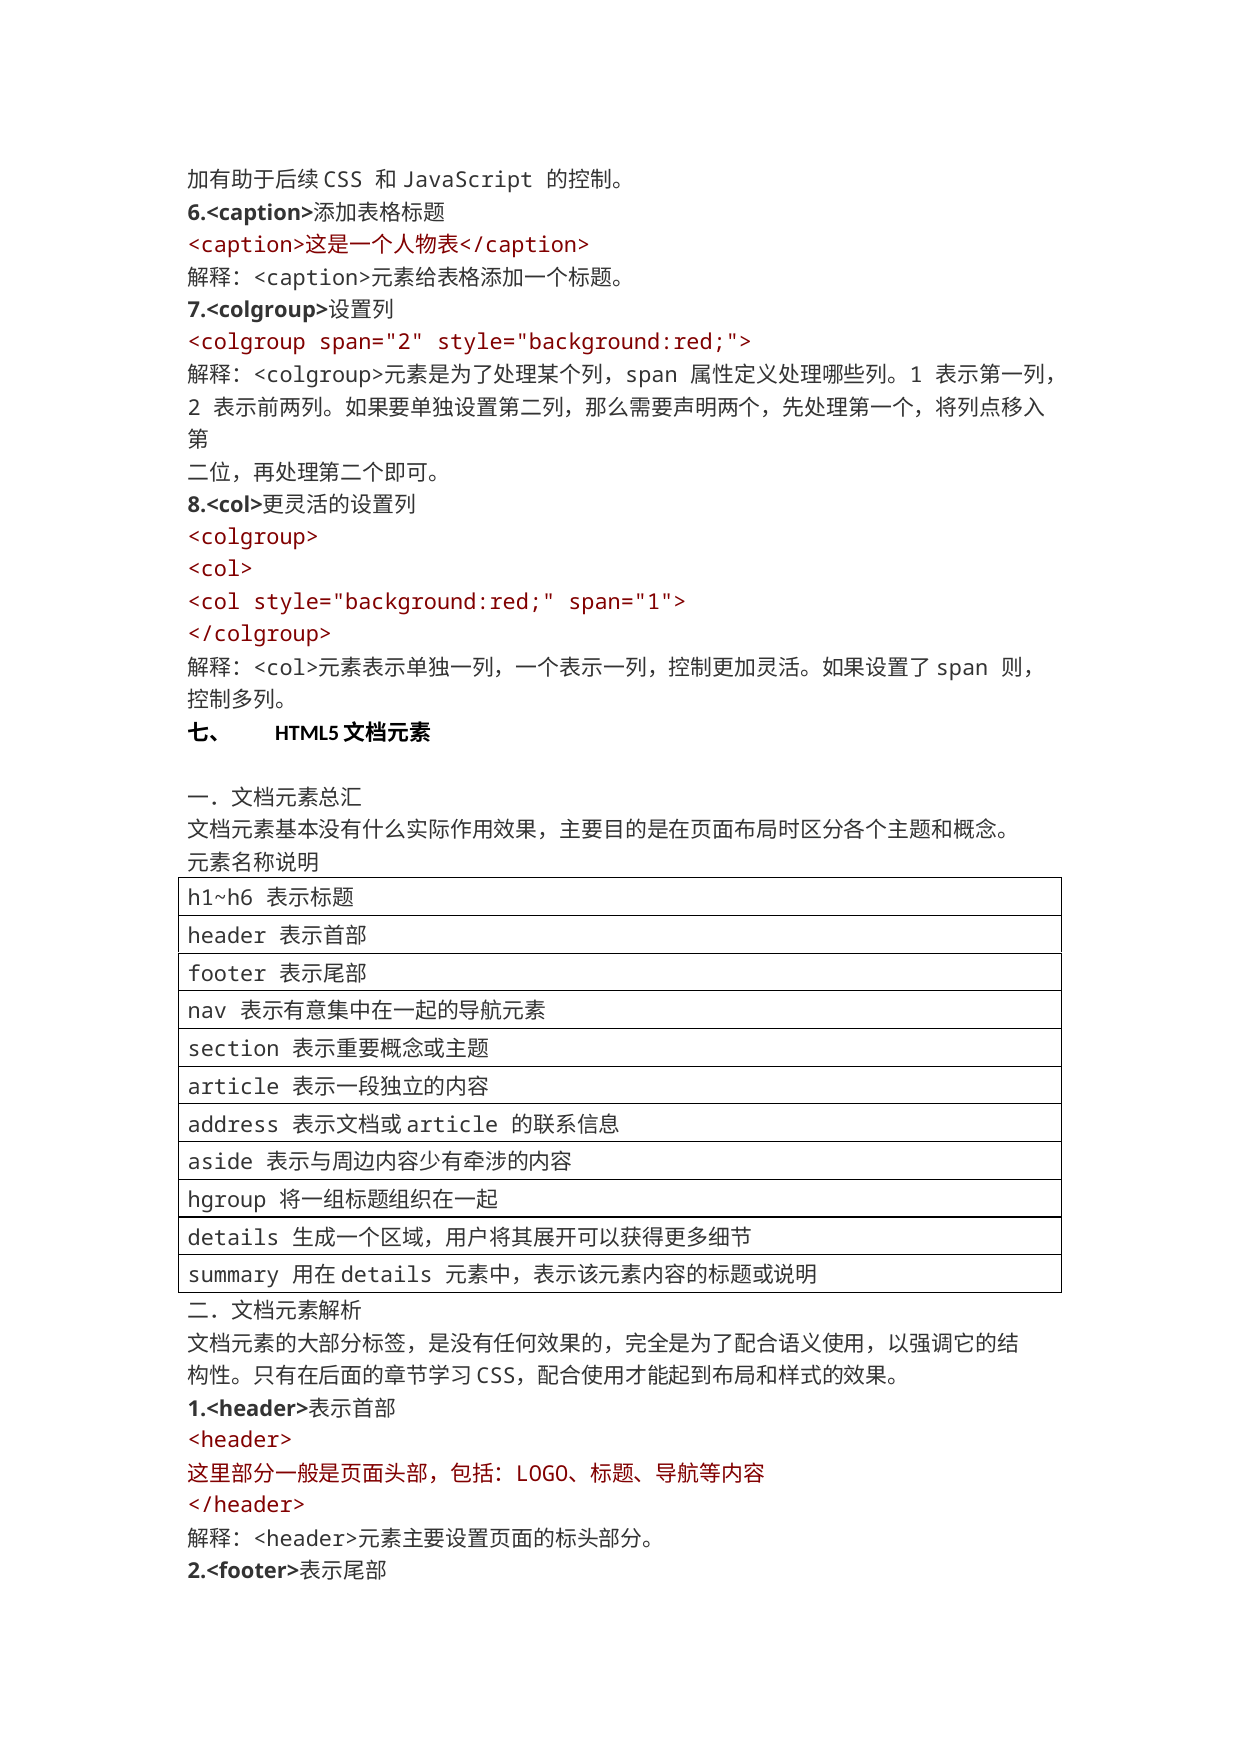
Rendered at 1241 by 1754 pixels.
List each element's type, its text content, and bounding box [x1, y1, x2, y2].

list HTML5文档元素 [187, 714, 1053, 747]
text article 表示一段独立的内容 [179, 1067, 1061, 1103]
text aside 表示与周边内容少有牵涉的内容 [179, 1142, 1061, 1179]
text 2 表示前两列。如果要单独设置第二列，那么需要声明两个，先处理第一个，将列点移入第 [187, 389, 1053, 454]
text <header> [187, 1423, 1053, 1455]
text footer 表示尾部 [179, 954, 1061, 990]
text 解释：<colgroup>元素是为了处理某个列，span 属性定义处理哪些列。1 表示第一列， [187, 357, 1053, 389]
text <colgroup span="2" style="background:red;"> [187, 324, 1053, 357]
text hgroup 将一组标题组织在一起 [179, 1180, 1061, 1216]
text details 生成一个区域，用户将其展开可以获得更多细节 [179, 1218, 1061, 1254]
text </header> [187, 1488, 1053, 1520]
text 文档元素的大部分标签，是没有任何效果的，完全是为了配合语义使用，以强调它的结 [187, 1325, 1053, 1358]
text 加有助于后续CSS 和JavaScript 的控制。 [187, 162, 1053, 194]
text 8.<col>更灵活的设置列 [187, 487, 1053, 519]
text 6.<caption>添加表格标题 [187, 194, 1053, 227]
text 7.<colgroup>设置列 [187, 292, 1053, 324]
text 二．文档元素解析 [187, 1293, 1053, 1325]
text 2.<footer>表示尾部 [187, 1553, 1053, 1585]
text 控制多列。 [187, 682, 1053, 714]
text <colgroup> [187, 519, 1053, 552]
text address 表示文档或article 的联系信息 [179, 1104, 1061, 1141]
text 一．文档元素总汇 [187, 779, 1053, 812]
text </colgroup> [187, 617, 1053, 649]
text nav 表示有意集中在一起的导航元素 [179, 991, 1061, 1028]
text section 表示重要概念或主题 [179, 1029, 1061, 1066]
text 这里部分一般是页面头部，包括：LOGO、标题、导航等内容 [187, 1455, 1053, 1488]
text header 表示首部 [179, 916, 1061, 952]
text 解释：<caption>元素给表格添加一个标题。 [187, 259, 1053, 292]
text 文档元素基本没有什么实际作用效果，主要目的是在页面布局时区分各个主题和概念。 [187, 812, 1053, 844]
text 1.<header>表示首部 [187, 1390, 1053, 1423]
text summary 用在details 元素中，表示该元素内容的标题或说明 [179, 1255, 1061, 1292]
text 元素名称说明 [187, 844, 1053, 877]
text <caption>这是一个人物表</caption> [187, 227, 1053, 259]
text <col style="background:red;" span="1"> [187, 584, 1053, 617]
text 解释：<col>元素表示单独一列，一个表示一列，控制更加灵活。如果设置了span 则， [187, 649, 1053, 682]
text <col> [187, 552, 1053, 584]
text h1~h6 表示标题 [179, 878, 1061, 915]
text 二位，再处理第二个即可。 [187, 454, 1053, 487]
text 构性。只有在后面的章节学习CSS，配合使用才能起到布局和样式的效果。 [187, 1358, 1053, 1390]
text 解释：<header>元素主要设置页面的标头部分。 [187, 1520, 1053, 1553]
